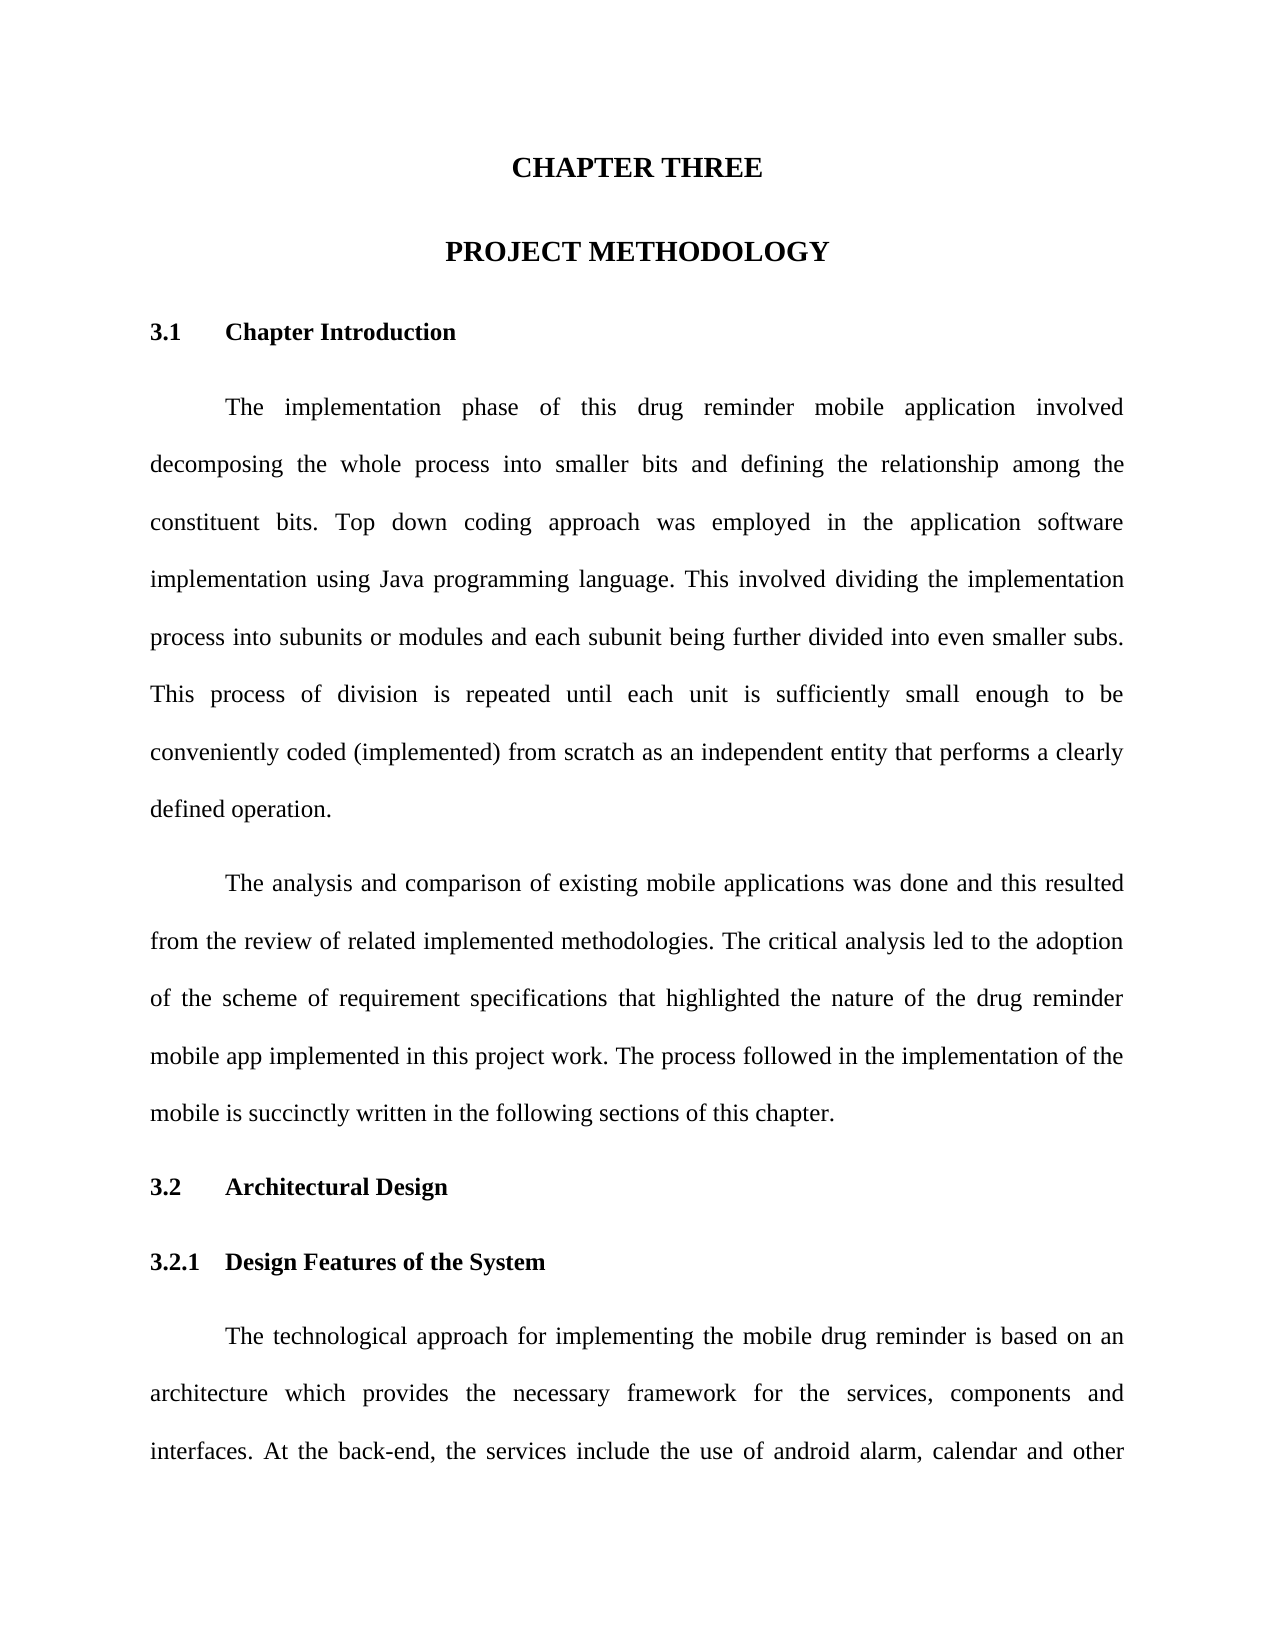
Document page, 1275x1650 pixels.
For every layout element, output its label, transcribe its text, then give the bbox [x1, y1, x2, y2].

text 3.1 Chapter Introduction [150, 317, 1125, 346]
text The implementation phase of this drug reminder mobile application involved decomposing the whole process into smaller bits and defining the relationship among the constituent bits. Top down coding approach was employed in the application software implementation using Java programming language. This involved dividing the implementation process into subunits or modules and each subunit being further divided into even smaller subs. This process of division is repeated until each unit is sufficiently small enough to be conveniently coded (implemented) from scratch as an independent entity that performs a clearly defined operation. [150, 392, 1125, 823]
text The analysis and comparison of existing mobile applications was done and this resulted from the review of related implemented methodologies. The critical analysis led to the adoption of the scheme of requirement specifications that highlighted the nature of the drug reminder mobile app implemented in this project work. The process followed in the implementation of the mobile is succinctly written in the following sections of this chapter. [150, 868, 1125, 1127]
text PROJECT METHODOLOGY [150, 234, 1125, 267]
text 3.2 Architectural Design [150, 1172, 1125, 1201]
text 3.2.1 Design Features of the System [150, 1247, 1125, 1275]
text CHAPTER THREE [150, 150, 1125, 183]
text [150, 1321, 1125, 1464]
